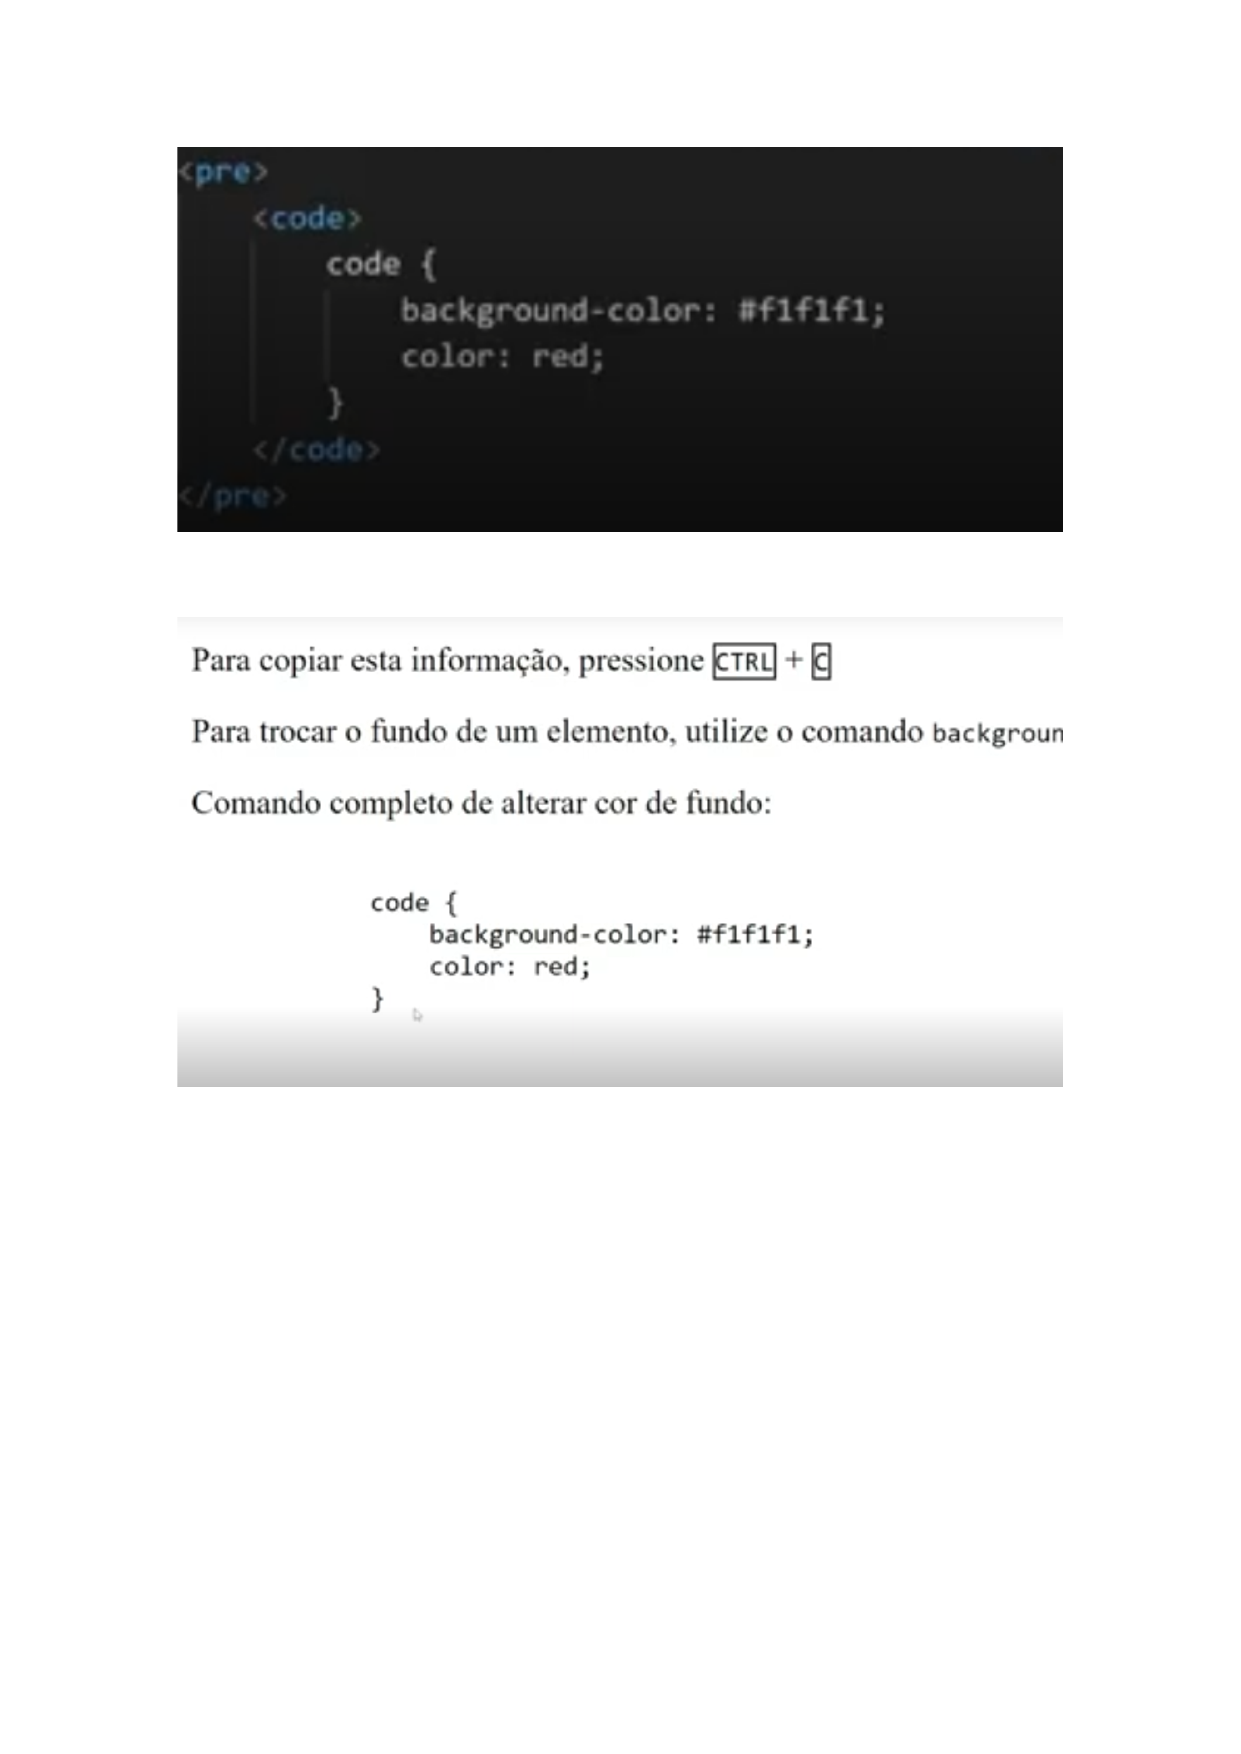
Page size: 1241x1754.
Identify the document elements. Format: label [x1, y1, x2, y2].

picture [177, 147, 1063, 532]
picture [177, 617, 1063, 1087]
